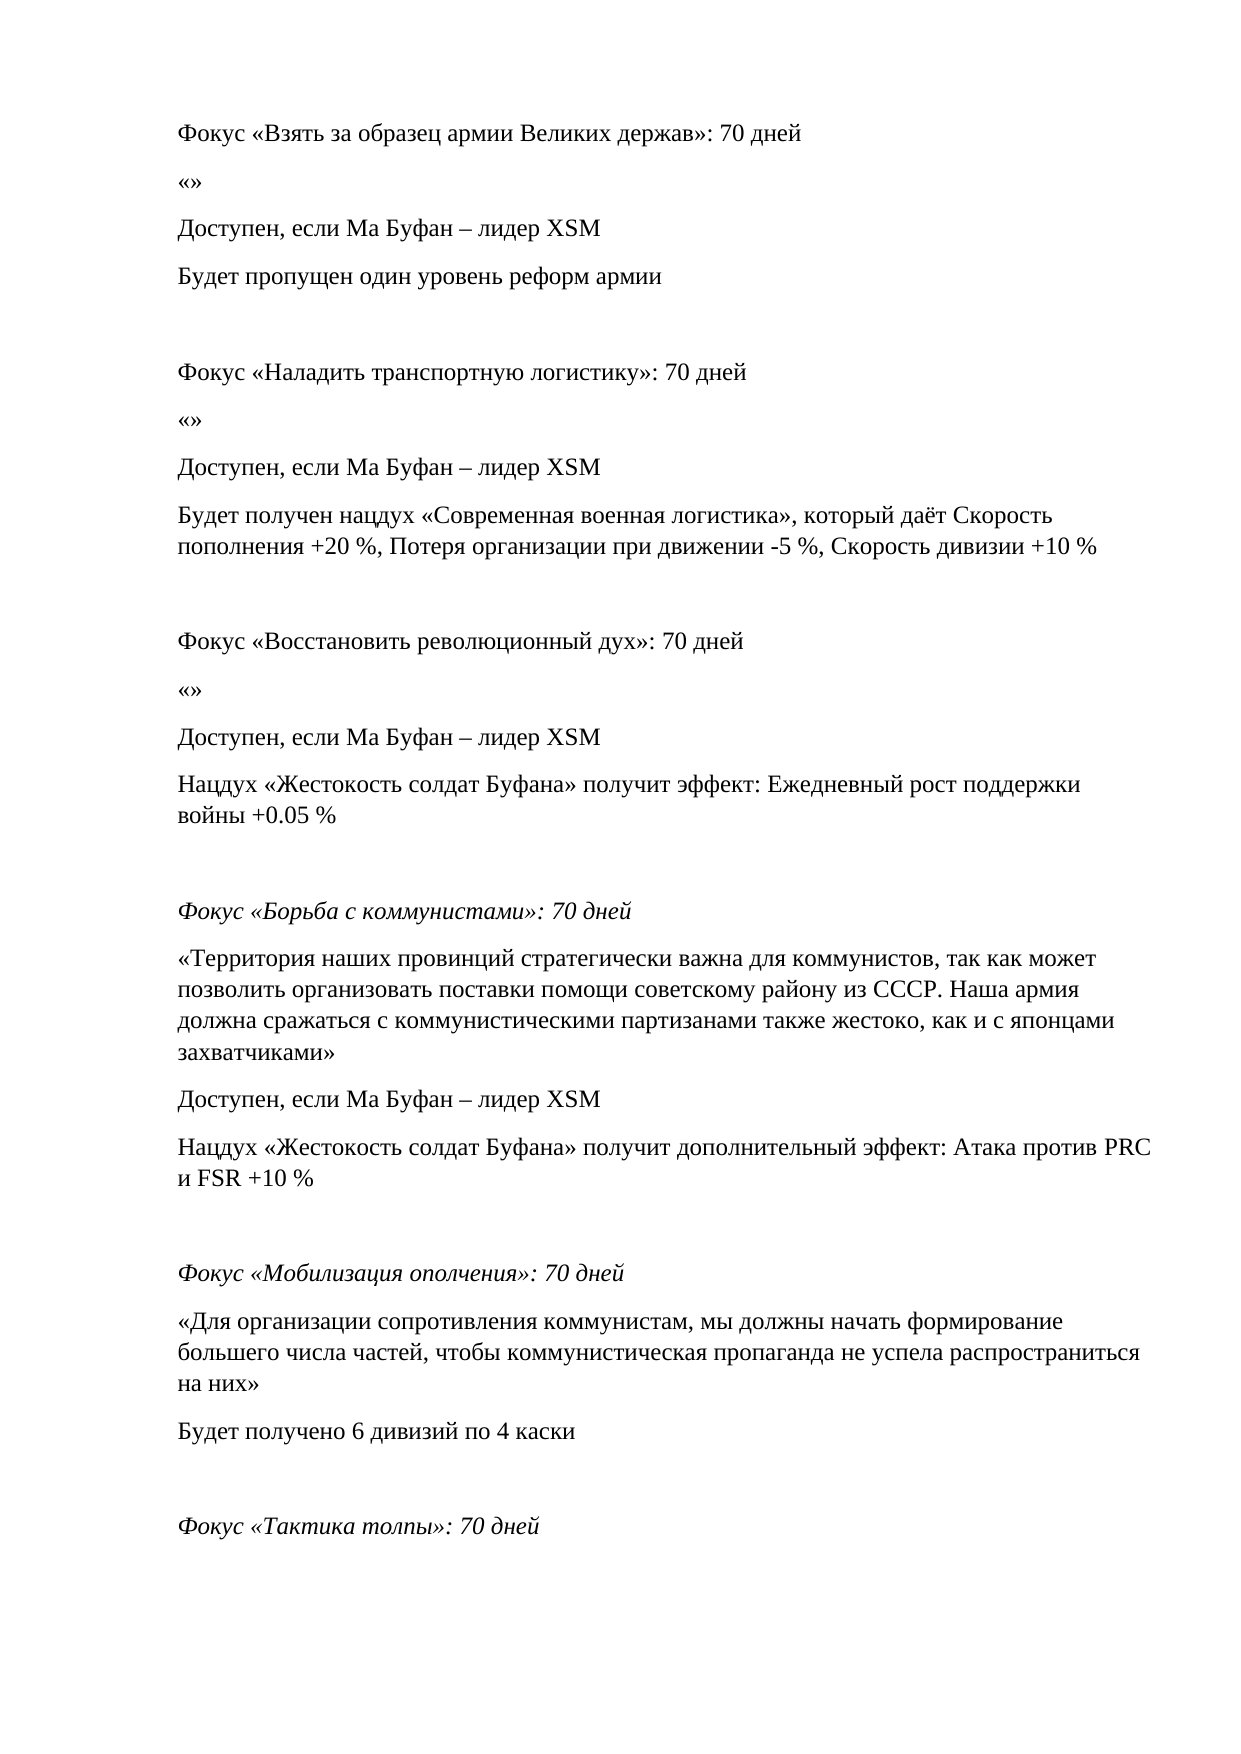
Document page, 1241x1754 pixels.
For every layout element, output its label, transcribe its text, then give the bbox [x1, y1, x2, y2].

text Доступен, если Ма Буфан – лидер XSM [177, 722, 1152, 750]
text Фокус «Тактика толпы»: 70 дней [177, 1511, 1152, 1540]
text «» [177, 674, 1152, 703]
text Нацдух «Жестокость солдат Буфана» получит дополнительный эффект: Атака против PRC и FSR +10 % [177, 1132, 1152, 1192]
text Доступен, если Ма Буфан – лидер XSM [177, 1084, 1152, 1113]
text Фокус «Наладить транспортную логистику»: 70 дней [177, 357, 1152, 385]
text Будет получен нацдух «Современная военная логистика», который даёт Скорость пополнения +20 %, Потеря организации при движении -5 %, Скорость дивизии +10 % [177, 500, 1152, 559]
text Доступен, если Ма Буфан – лидер XSM [177, 452, 1152, 481]
text «» [177, 404, 1152, 433]
text «Для организации сопротивления коммунистам, мы должны начать формирование большего числа частей, чтобы коммунистическая пропаганда не успела распространиться на них» [177, 1306, 1152, 1397]
text «» [177, 166, 1152, 194]
text Нацдух «Жестокость солдат Буфана» получит эффект: Ежедневный рост поддержки войны +0.05 % [177, 769, 1152, 829]
text Фокус «Борьба с коммунистами»: 70 дней [177, 896, 1152, 924]
text Доступен, если Ма Буфан – лидер XSM [177, 213, 1152, 242]
text Будет получено 6 дивизий по 4 каски [177, 1416, 1152, 1445]
text Будет пропущен один уровень реформ армии [177, 261, 1152, 290]
text Фокус «Взять за образец армии Великих держав»: 70 дней [177, 118, 1152, 147]
text Фокус «Мобилизация ополчения»: 70 дней [177, 1258, 1152, 1287]
text «Территория наших провинций стратегически важна для коммунистов, так как может позволить организовать поставки помощи советскому району из СССР. Наша армия должна сражаться с коммунистическими партизанами также жестоко, как и с японцами захватчиками» [177, 943, 1152, 1065]
text Фокус «Восстановить революционный дух»: 70 дней [177, 626, 1152, 655]
